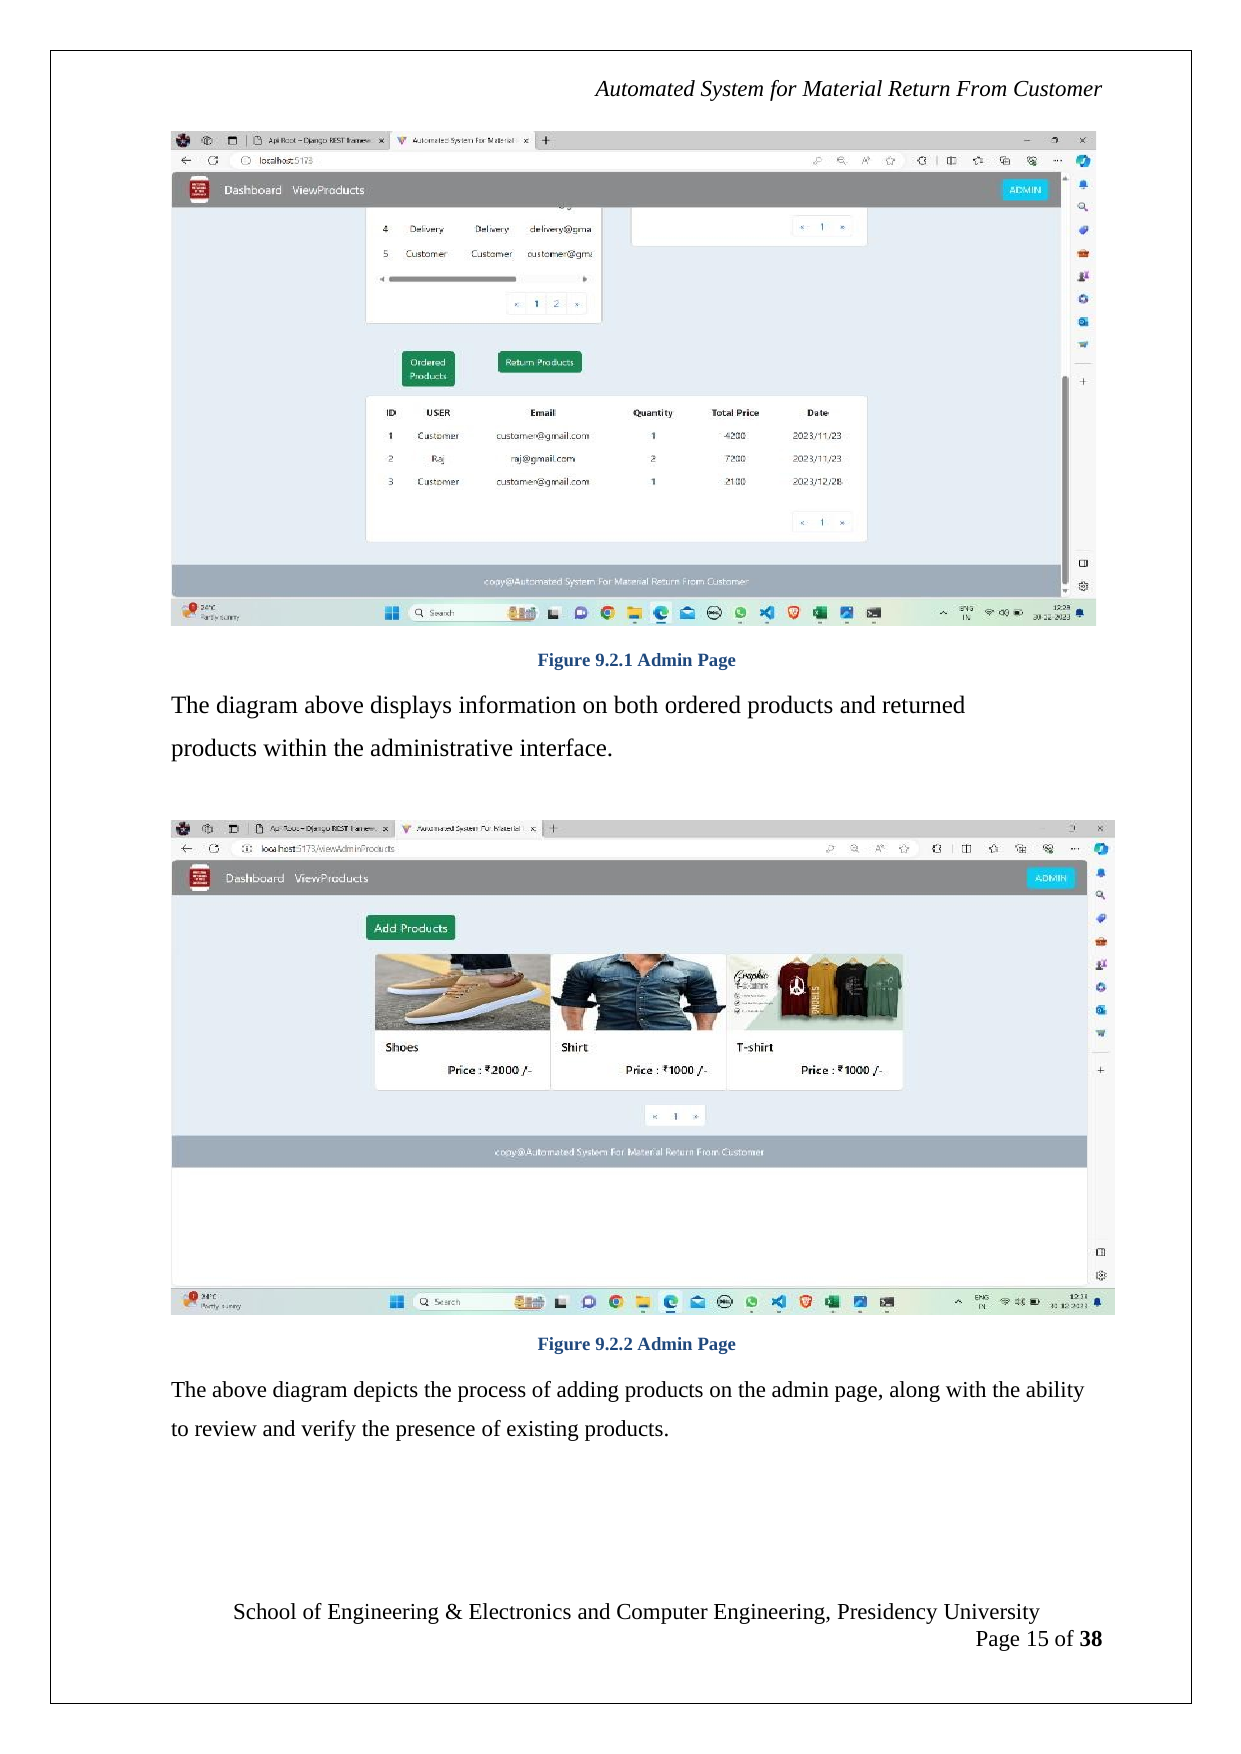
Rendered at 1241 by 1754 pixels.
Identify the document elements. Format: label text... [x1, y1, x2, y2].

picture [170, 820, 1115, 1315]
text Figure 9.2.1 Admin Page [226, 648, 1047, 670]
picture [170, 131, 1097, 626]
text Figure 9.2.2 Admin Page [226, 1315, 1047, 1355]
text The above diagram depicts the process of adding products on the admin page, along with the ability to review and verify the presence of existing products. [171, 1376, 1087, 1442]
text The diagram above displays information on both ordered products and returned products within the administrative interface. [171, 690, 1057, 762]
